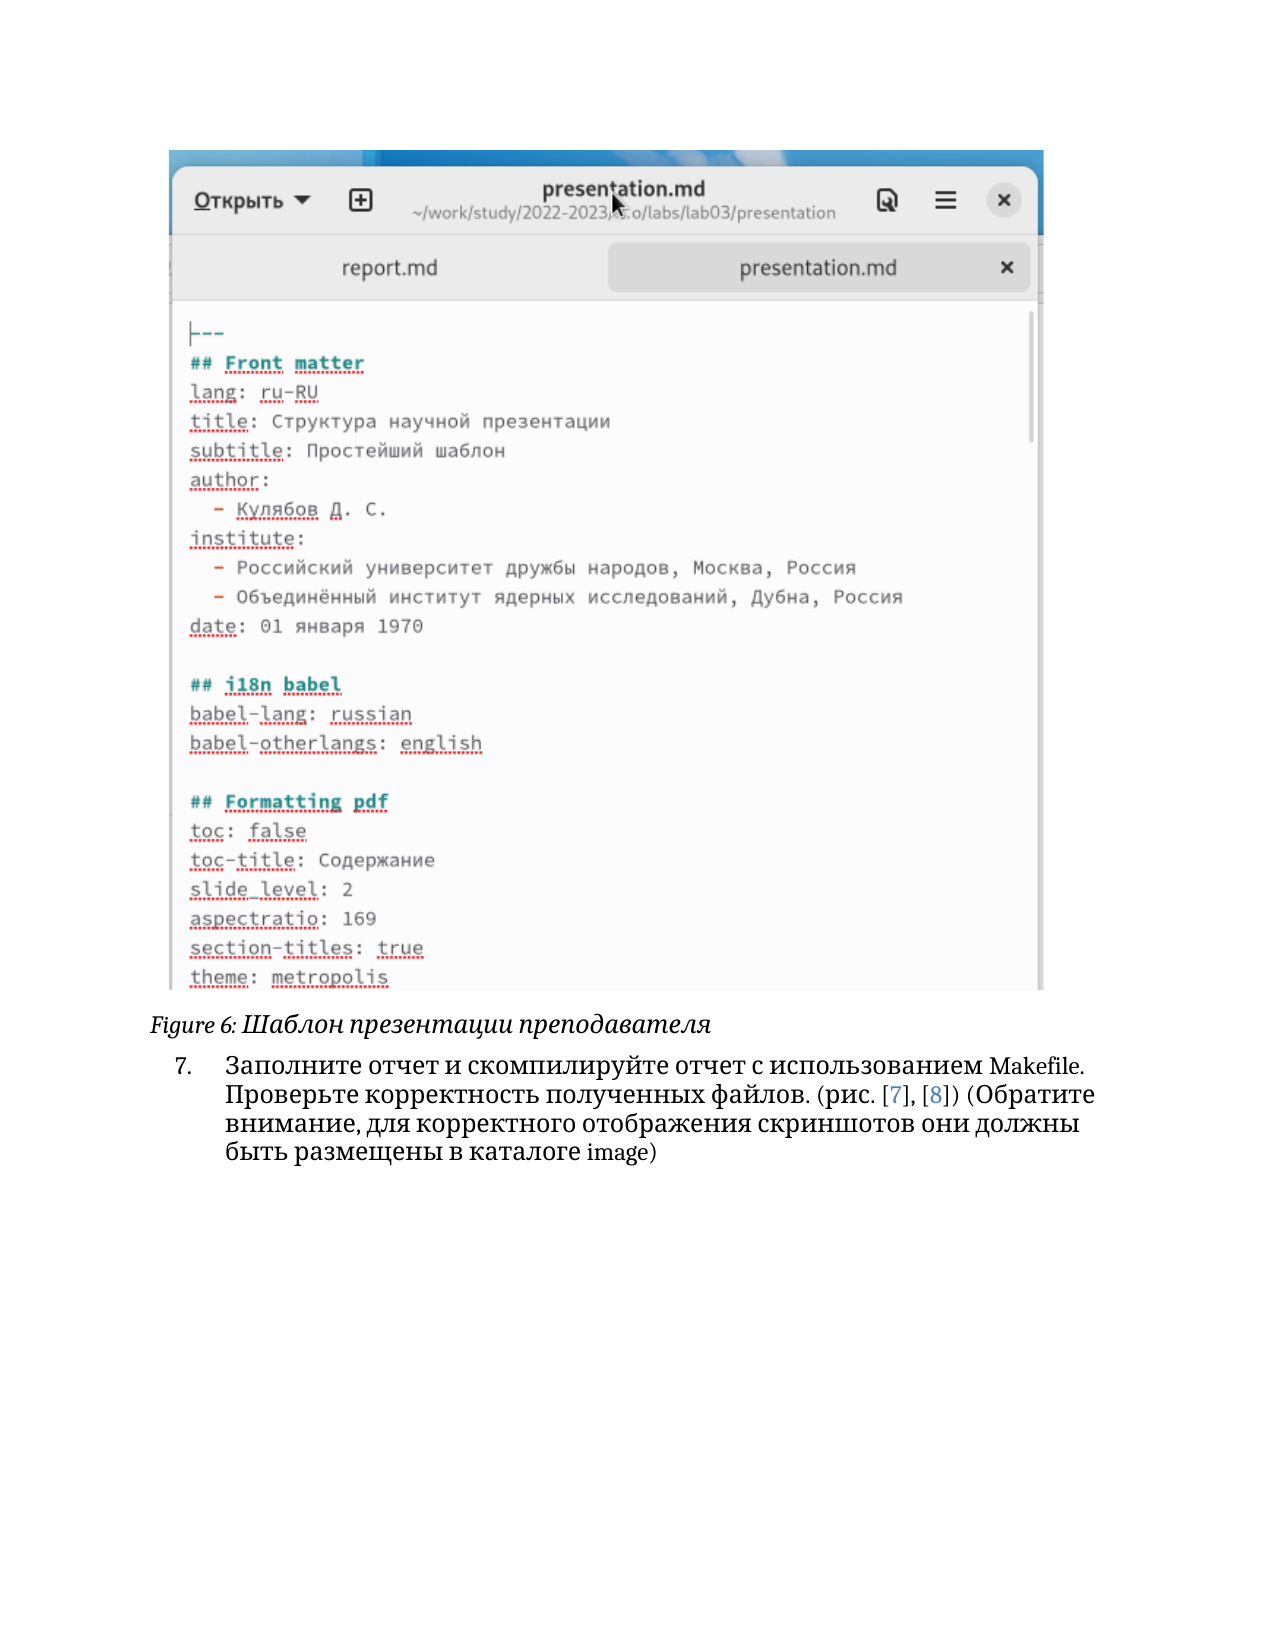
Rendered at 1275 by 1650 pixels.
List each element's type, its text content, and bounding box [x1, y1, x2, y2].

list Заполните отчет и скомпилируйте отчет с использованием Makefile. Проверьте корректность полученных файлов. (рис. [7], [8]) (Обратите внимание, для корректного отображения скриншотов они должны быть размещены в каталоге image) [175, 1052, 1125, 1167]
picture [168, 150, 1044, 990]
text Figure 6: Шаблон презентации преподавателя [150, 1011, 1125, 1039]
